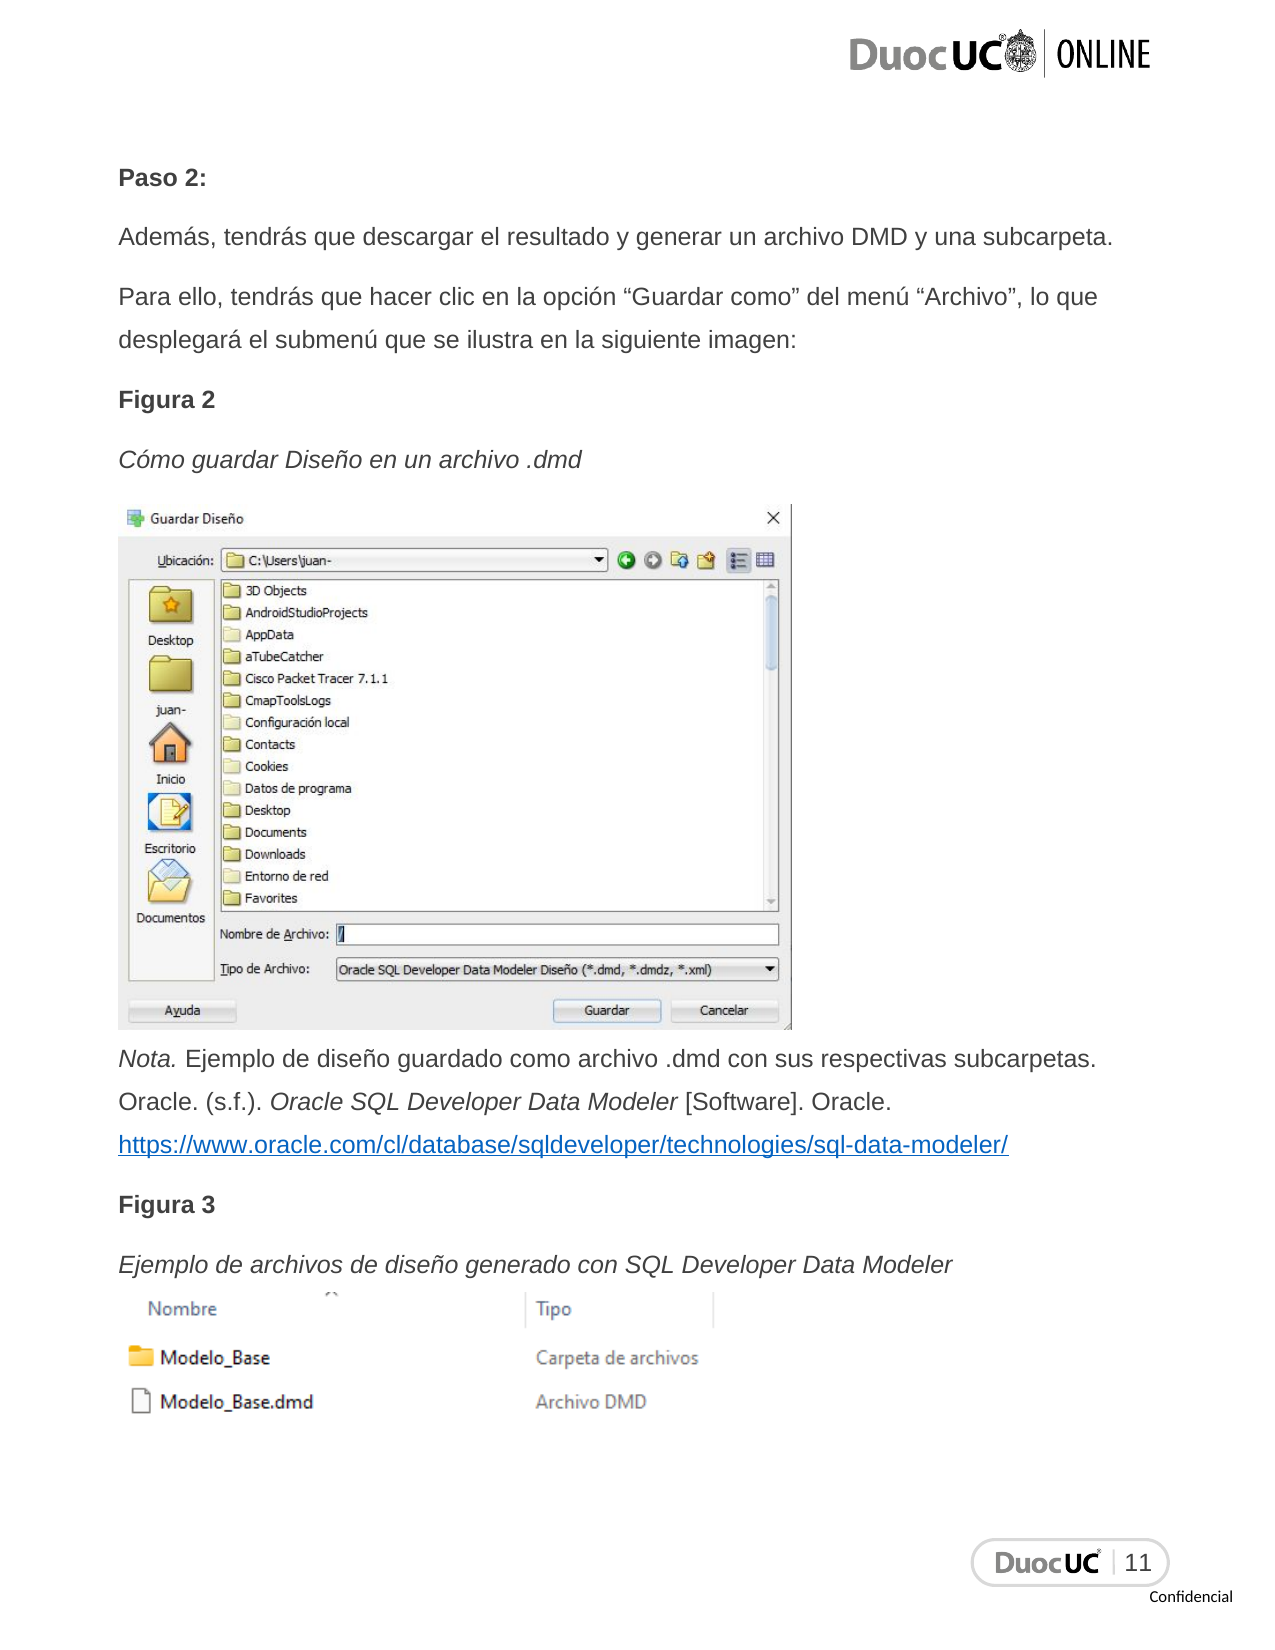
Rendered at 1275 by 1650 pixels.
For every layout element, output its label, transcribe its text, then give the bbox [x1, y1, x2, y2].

picture [118, 504, 792, 1030]
text Cómo guardar Diseño en un archivo .dmd [118, 445, 1152, 473]
text Figura 3 [118, 1190, 1152, 1219]
picture [982, 1542, 1115, 1583]
picture [118, 1292, 719, 1442]
text Además, tendrás que descargar el resultado y generar un archivo DMD y una subcarpeta. [118, 222, 1152, 251]
picture [830, 3, 1170, 96]
text Figura 2 [118, 385, 1152, 414]
text Paso 2: [118, 162, 1152, 191]
text Para ello, tendrás que hacer clic en la opción “Guardar como” del menú “Archivo”, lo que desplegará el submenú que se ilustra en la siguiente imagen: [118, 282, 1152, 354]
